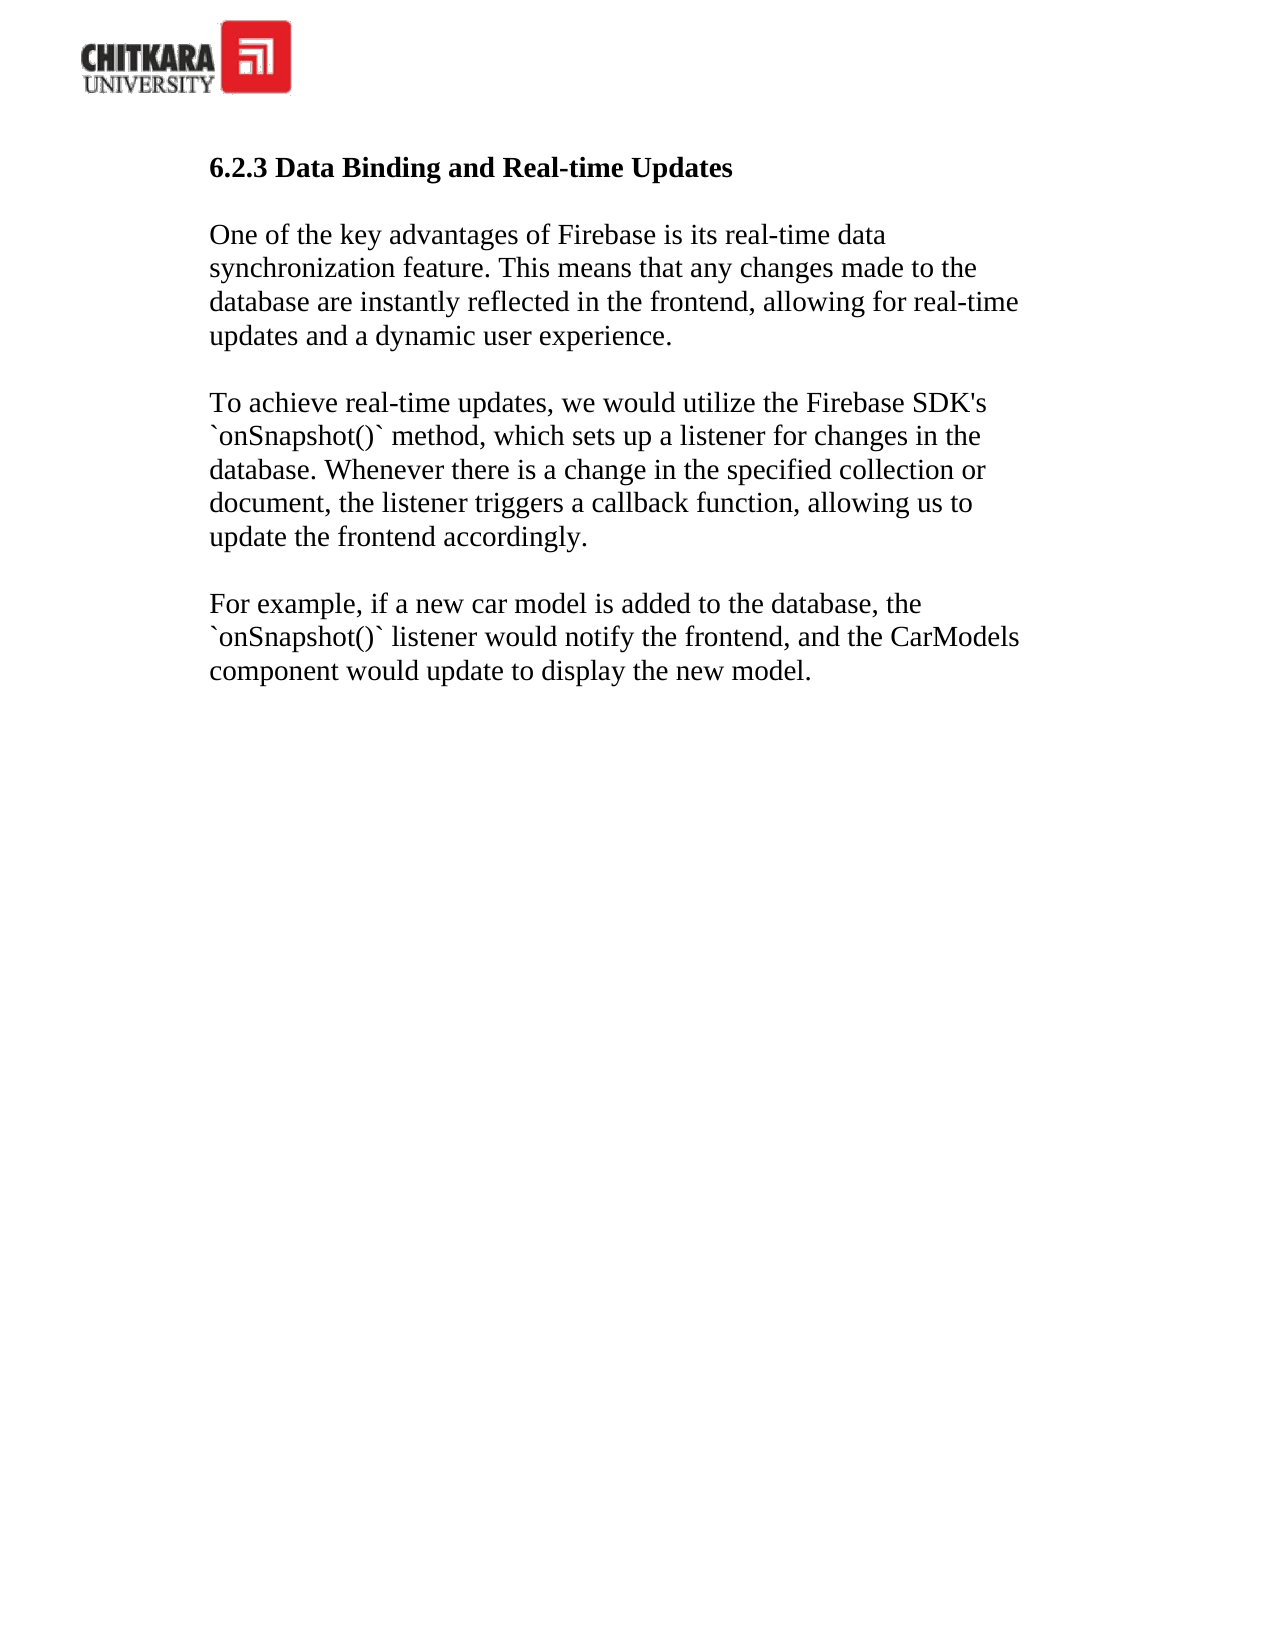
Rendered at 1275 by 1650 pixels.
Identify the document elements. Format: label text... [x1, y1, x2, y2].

text For example, if a new car model is added to the database, the `onSnapshot()` listener would notify the frontend, and the CarModels component would update to display the new model. [209, 586, 1036, 687]
text To achieve real-time updates, we would utilize the Firebase SDK's `onSnapshot()` method, which sets up a listener for changes in the database. Whenever there is a change in the specified collection or document, the listener triggers a callback function, allowing us to update the frontend accordingly. [209, 385, 1036, 552]
text One of the key advantages of Firebase is its real-time data synchronization feature. This means that any changes made to the database are instantly reflected in the frontend, allowing for real-time updates and a dynamic user experience. [209, 217, 1036, 351]
picture [58, 15, 309, 102]
text 6.2.3 Data Binding and Real-time Updates [209, 150, 1036, 183]
